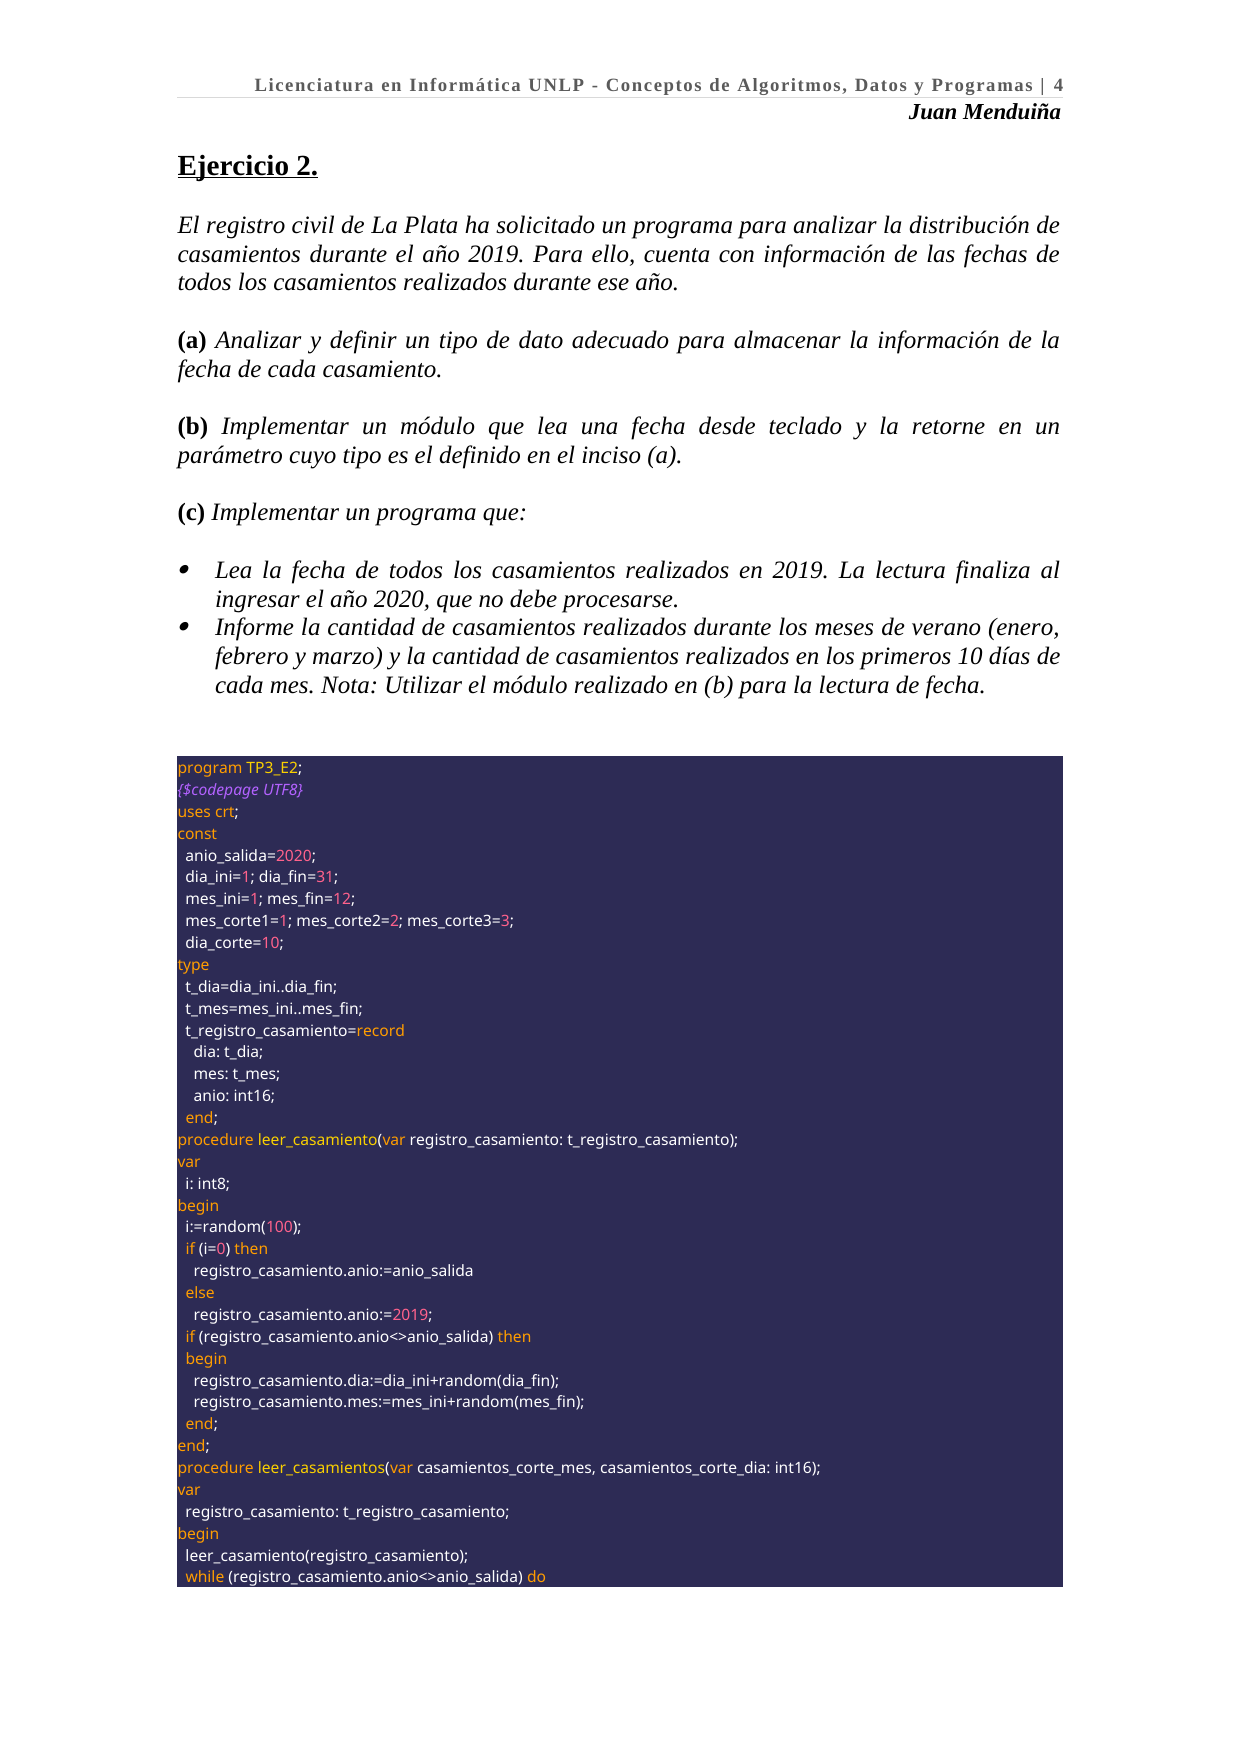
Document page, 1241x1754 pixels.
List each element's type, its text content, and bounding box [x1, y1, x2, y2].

text (c) Implementar un programa que: [177, 497, 1063, 526]
text anio_salida=2020; [177, 844, 1063, 866]
text t_mes=mes_ini..mes_fin; [177, 997, 1063, 1019]
text mes: t_mes; [177, 1062, 1063, 1084]
text var [177, 1150, 1063, 1172]
text begin [177, 1194, 1063, 1216]
text registro_casamiento.dia:=dia_ini+random(dia_fin); [177, 1369, 1063, 1391]
text begin [177, 1522, 1063, 1544]
text {$codepage UTF8} [177, 778, 1063, 800]
text const [177, 822, 1063, 844]
text registro_casamiento.anio:=2019; [177, 1303, 1063, 1325]
text if (i=0) then [177, 1237, 1063, 1259]
text mes_ini=1; mes_fin=12; [177, 887, 1063, 909]
text dia_corte=10; [177, 931, 1063, 953]
text i:=random(100); [177, 1216, 1063, 1237]
text anio: int16; [177, 1084, 1063, 1106]
list Lea la fecha de todos los casamientos realizados en 2019. La lectura finaliza al ingresar el año 2020, que no debe procesarse. [177, 555, 1063, 612]
text Ejercicio 2. [177, 148, 1063, 181]
text end; [177, 1106, 1063, 1128]
text end; [177, 1412, 1063, 1434]
text if (registro_casamiento.anio<>anio_salida) then [177, 1325, 1063, 1347]
text dia: t_dia; [177, 1041, 1063, 1062]
text (a) Analizar y definir un tipo de dato adecuado para almacenar la información de la fecha de cada casamiento. [177, 325, 1063, 382]
text end; [177, 1434, 1063, 1456]
text registro_casamiento: t_registro_casamiento; [177, 1500, 1063, 1522]
text begin [177, 1347, 1063, 1369]
text procedure leer_casamiento(var registro_casamiento: t_registro_casamiento); [177, 1128, 1063, 1150]
text registro_casamiento.anio:=anio_salida [177, 1259, 1063, 1281]
text uses crt; [177, 800, 1063, 822]
text program TP3_E2; [177, 756, 1063, 778]
text (b) Implementar un módulo que lea una fecha desde teclado y la retorne en un parámetro cuyo tipo es el definido en el inciso (a). [177, 411, 1063, 469]
text dia_ini=1; dia_fin=31; [177, 866, 1063, 887]
text t_dia=dia_ini..dia_fin; [177, 975, 1063, 997]
text registro_casamiento.mes:=mes_ini+random(mes_fin); [177, 1391, 1063, 1412]
text while (registro_casamiento.anio<>anio_salida) do [177, 1566, 1063, 1587]
text procedure leer_casamientos(var casamientos_corte_mes, casamientos_corte_dia: int16); [177, 1456, 1063, 1478]
text leer_casamiento(registro_casamiento); [177, 1544, 1063, 1566]
list Informe la cantidad de casamientos realizados durante los meses de verano (enero, febrero y marzo) y la cantidad de casamientos realizados en los primeros 10 días de cada mes. Nota: Utilizar el módulo realizado en (b) para la lectura de fecha. [177, 612, 1063, 699]
text var [177, 1478, 1063, 1500]
text mes_corte1=1; mes_corte2=2; mes_corte3=3; [177, 909, 1063, 931]
text else [177, 1281, 1063, 1303]
text type [177, 953, 1063, 975]
text t_registro_casamiento=record [177, 1019, 1063, 1041]
text El registro civil de La Plata ha solicitado un programa para analizar la distribución de casamientos durante el año 2019. Para ello, cuenta con información de las fechas de todos los casamientos realizados durante ese año. [177, 210, 1063, 296]
text i: int8; [177, 1172, 1063, 1194]
